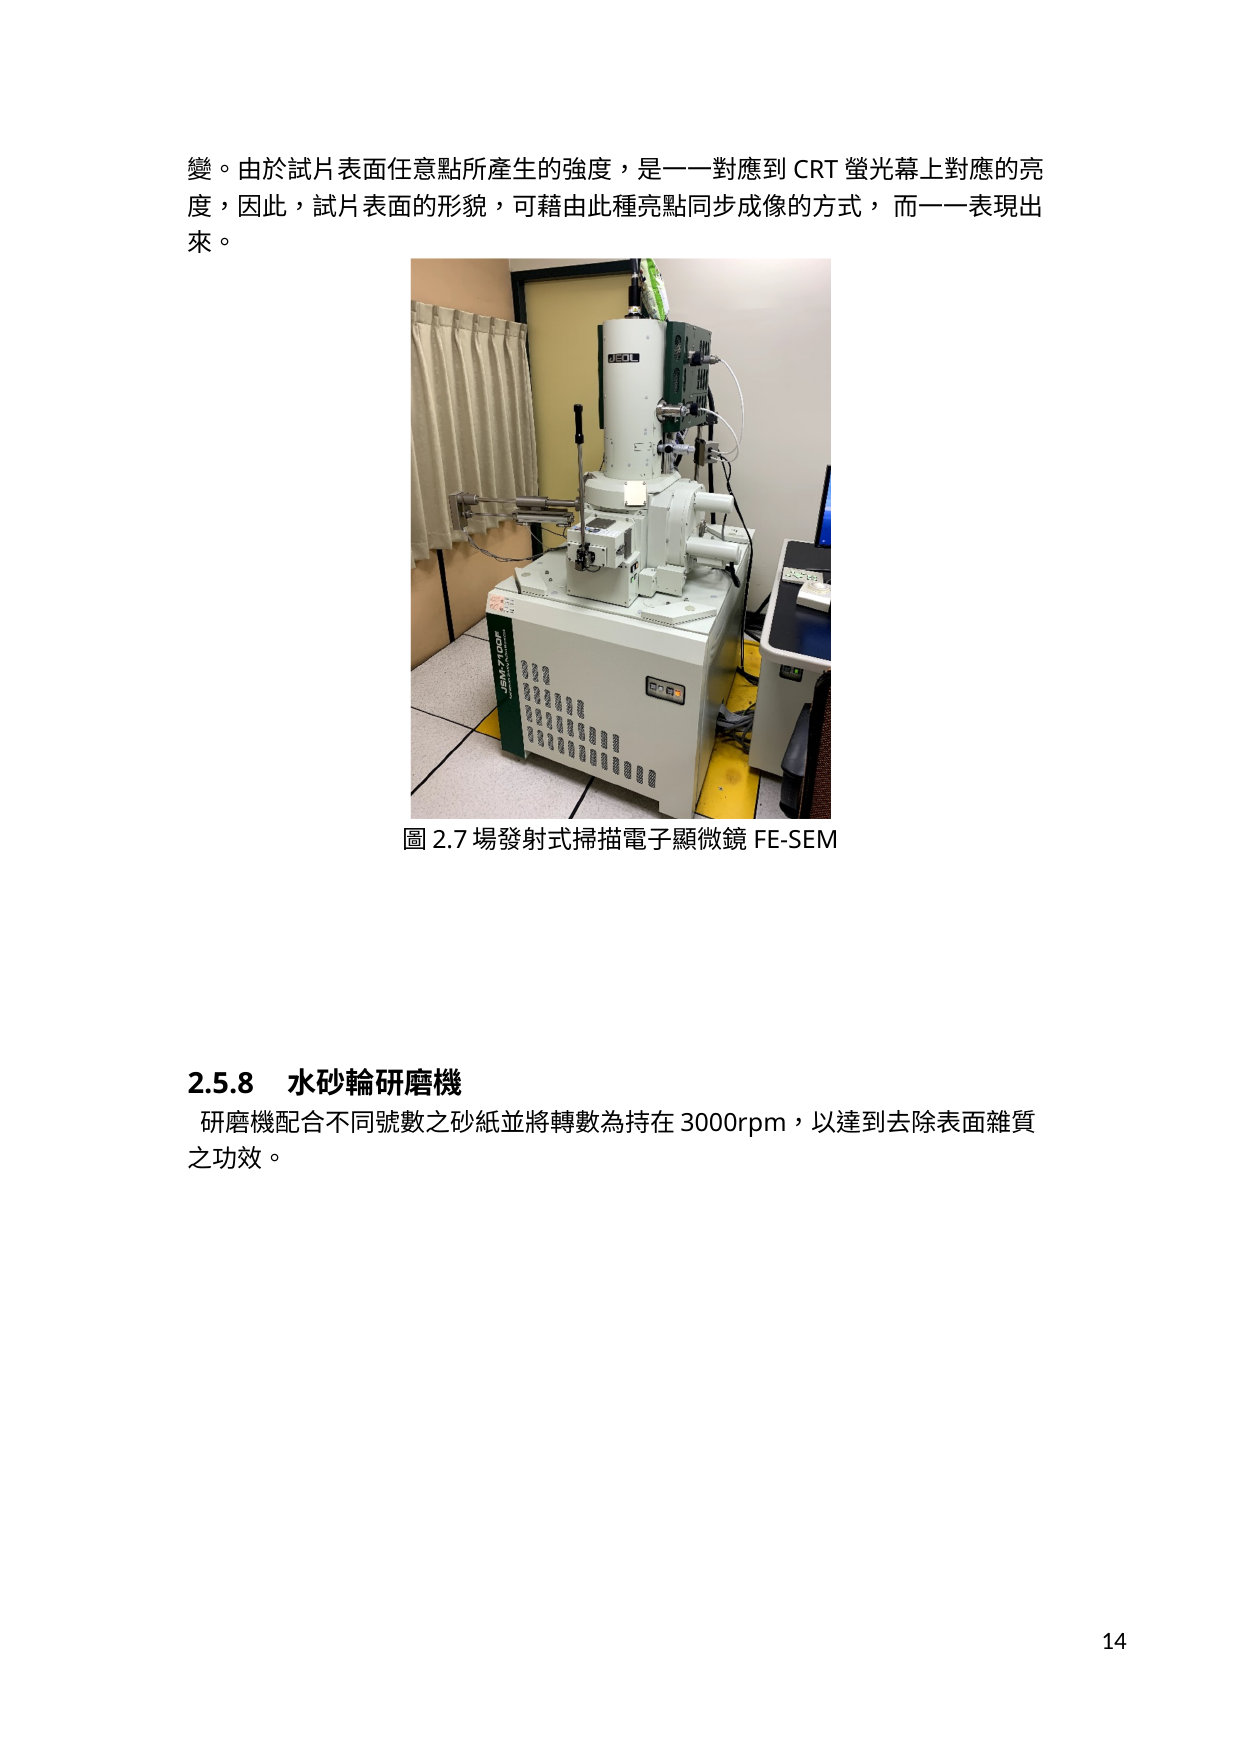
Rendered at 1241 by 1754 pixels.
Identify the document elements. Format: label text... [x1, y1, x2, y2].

text 研磨機配合不同號數之砂紙並將轉數為持在3000rpm，以達到去除表面雜質之功效。 [187, 1102, 1053, 1175]
text 2.5.8 水砂輪研磨機 [187, 1060, 1053, 1102]
picture [411, 259, 831, 818]
text 圖2.7場發射式掃描電子顯微鏡 FE-SEM [187, 819, 1053, 856]
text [187, 150, 1053, 259]
